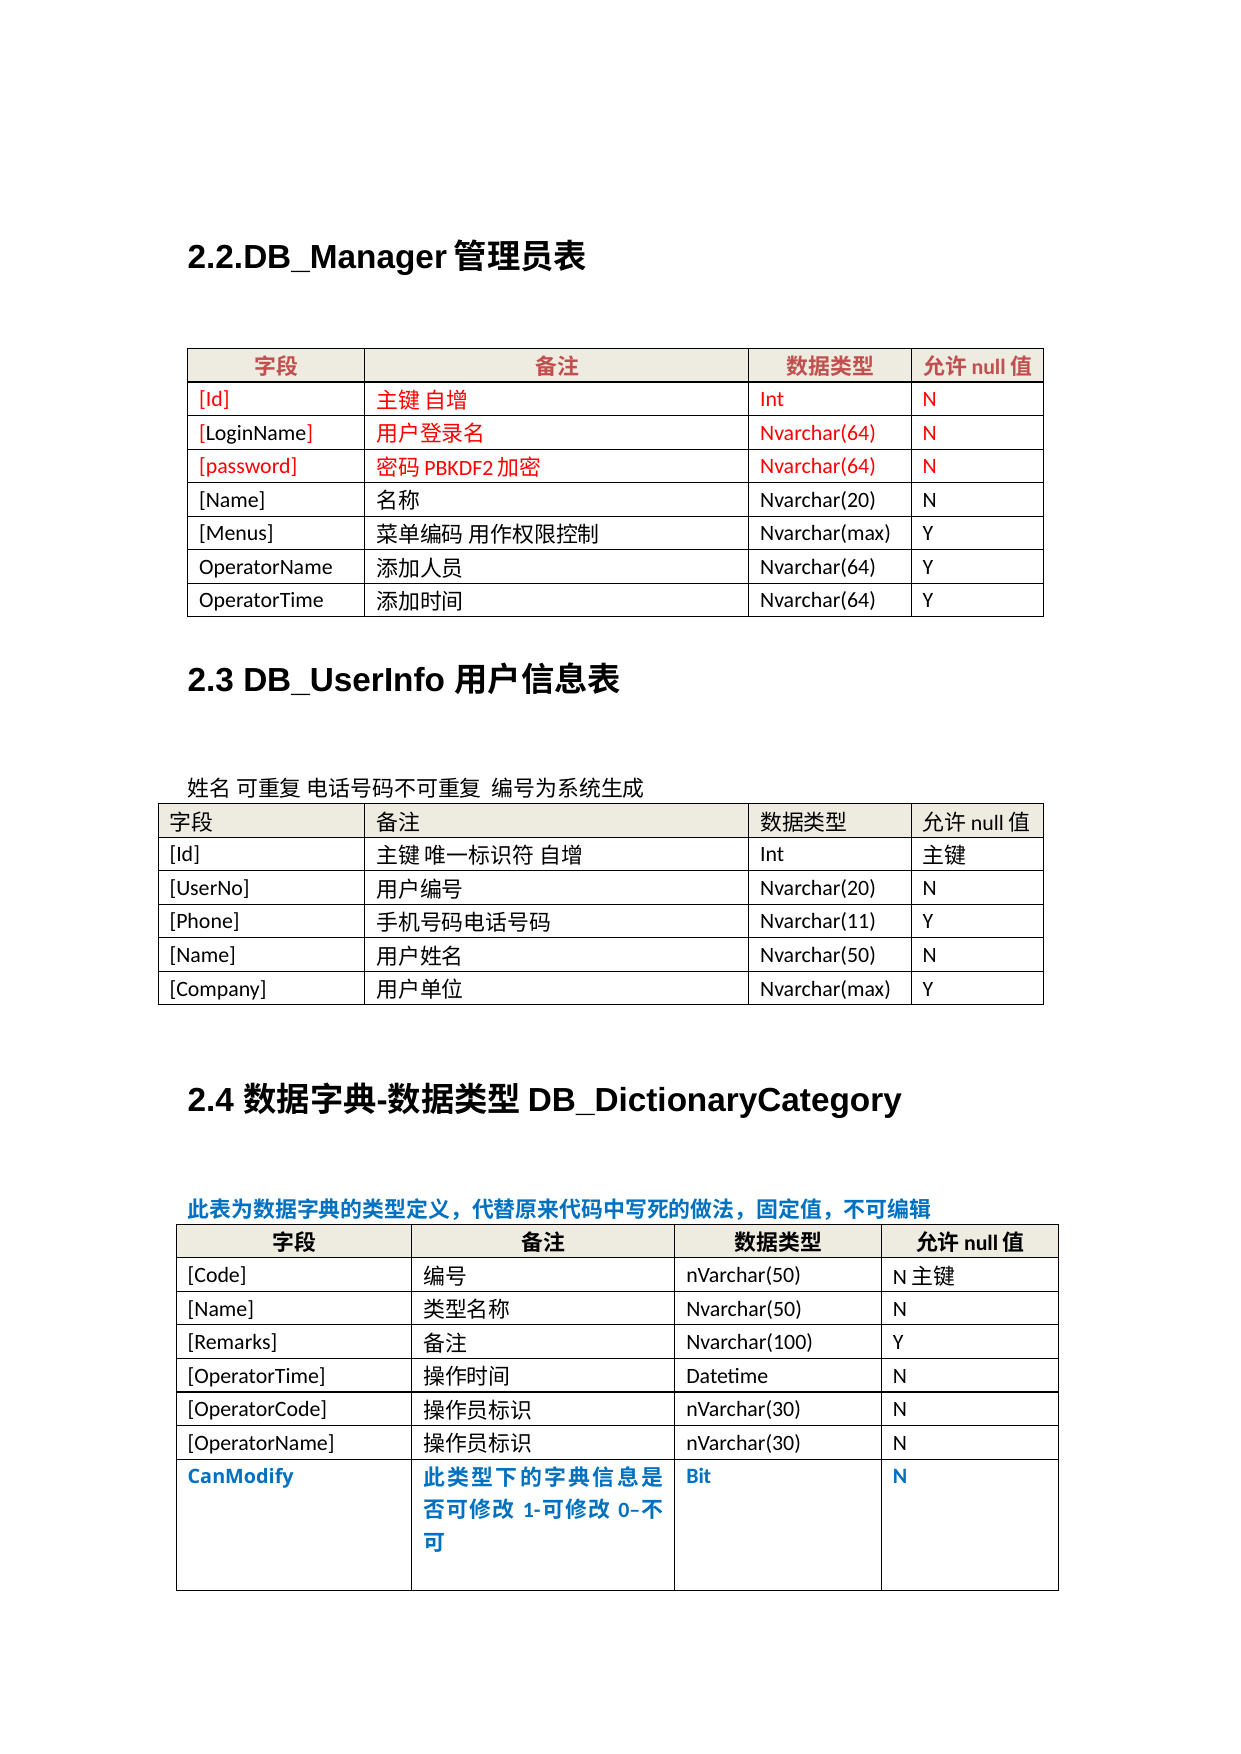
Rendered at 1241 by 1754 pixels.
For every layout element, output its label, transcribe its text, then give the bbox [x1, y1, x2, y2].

table_header 数据类型 [675, 1225, 881, 1257]
table_cell CanModify [177, 1460, 411, 1589]
table_cell [password] [188, 450, 364, 482]
table_cell Nvarchar(50) [749, 938, 911, 971]
table_cell nVarchar(30) [675, 1393, 881, 1425]
table_cell 用户编号 [365, 871, 748, 904]
table_cell 用户单位 [365, 972, 748, 1004]
table_cell 主键 [912, 838, 1043, 870]
table_cell [Remarks] [177, 1325, 411, 1358]
table_header 允许null值 [912, 804, 1043, 837]
subtitle 2.3 DB_UserInfo 用户信息表 [187, 644, 1053, 709]
table_cell Nvarchar(11) [749, 905, 911, 937]
table_cell 类型名称 [412, 1292, 674, 1324]
table_cell Nvarchar(max) [749, 517, 911, 549]
table_cell 菜单编码 用作权限控制 [365, 517, 748, 549]
table_cell Int [749, 838, 911, 870]
table_header 备注 [365, 804, 748, 837]
table_cell Y [912, 584, 1043, 616]
table_cell 添加时间 [365, 584, 748, 616]
table_cell 用户登录名 [365, 416, 748, 448]
table_header 备注 [412, 1225, 674, 1257]
table_cell [LoginName] [188, 416, 364, 448]
table_cell N [882, 1460, 1058, 1589]
table_cell 操作员标识 [412, 1393, 674, 1425]
table_cell OperatorTime [188, 584, 364, 616]
table_cell Nvarchar(100) [675, 1325, 881, 1358]
table_cell Nvarchar(50) [675, 1292, 881, 1324]
table_cell [OperatorCode] [177, 1393, 411, 1425]
table_cell 名称 [365, 483, 748, 516]
table_cell Nvarchar(64) [749, 450, 911, 482]
table_cell 主键 唯一标识符 自增 [365, 838, 748, 870]
table_cell Nvarchar(64) [749, 550, 911, 583]
table_cell Int [749, 383, 911, 415]
table_cell [OperatorTime] [177, 1359, 411, 1391]
table_cell [Phone] [159, 905, 364, 937]
table_cell nVarchar(30) [675, 1426, 881, 1458]
table_cell N [882, 1393, 1058, 1425]
table_cell [UserNo] [159, 871, 364, 904]
table_cell [Code] [177, 1258, 411, 1291]
table_cell N [912, 871, 1043, 904]
table_cell Y [912, 517, 1043, 549]
text 姓名 可重复 电话号码不可重复 编号为系统生成 [187, 771, 1053, 803]
table_cell Datetime [675, 1359, 881, 1391]
table_cell N [882, 1426, 1058, 1458]
table_cell N [912, 938, 1043, 971]
table_cell nVarchar(50) [675, 1258, 881, 1291]
table_cell N [882, 1359, 1058, 1391]
table_cell N [912, 483, 1043, 516]
table_header 数据类型 [749, 349, 911, 381]
table_cell Nvarchar(20) [749, 483, 911, 516]
table_cell 编号 [412, 1258, 674, 1291]
table_cell [Name] [177, 1292, 411, 1324]
table_cell 主键 自增 [365, 383, 748, 415]
table_cell Bit [675, 1460, 881, 1589]
table_header 字段 [188, 349, 364, 381]
table_cell 备注 [412, 1325, 674, 1358]
table_cell 操作员标识 [412, 1426, 674, 1458]
table_cell N [882, 1292, 1058, 1324]
table_cell OperatorName [188, 550, 364, 583]
table_cell Y [912, 550, 1043, 583]
table_cell 手机号码电话号码 [365, 905, 748, 937]
table_header 数据类型 [749, 804, 911, 837]
table_cell Nvarchar(max) [749, 972, 911, 1004]
table_cell 添加人员 [365, 550, 748, 583]
table_cell 密码PBKDF2加密 [365, 450, 748, 482]
table_cell [Name] [188, 483, 364, 516]
table_cell N [912, 450, 1043, 482]
table_cell Nvarchar(20) [749, 871, 911, 904]
table_header 允许null值 [882, 1225, 1058, 1257]
table_cell [Id] [159, 838, 364, 870]
table_cell [Company] [159, 972, 364, 1004]
table_cell [Menus] [188, 517, 364, 549]
table_cell 用户姓名 [365, 938, 748, 971]
text 此表为数据字典的类型定义，代替原来代码中写死的做法，固定值，不可编辑 [187, 1191, 1053, 1224]
table_cell [Name] [159, 938, 364, 971]
table_cell N [912, 383, 1043, 415]
table_cell Y [882, 1325, 1058, 1358]
subtitle 2.2.DB_Manager管理员表 [187, 222, 1053, 287]
table_cell Y [912, 972, 1043, 1004]
table_cell N [912, 416, 1043, 448]
table_cell Nvarchar(64) [749, 416, 911, 448]
table_header 允许null值 [912, 349, 1043, 381]
table_cell 此类型下的字典信息是否可修改 1-可修改 0–不可 [412, 1460, 674, 1589]
subtitle 2.4 数据字典-数据类型DB_DictionaryCategory [187, 1065, 1053, 1130]
table_cell [Id] [188, 383, 364, 415]
table_cell N主键 [882, 1258, 1058, 1291]
table_header 字段 [177, 1225, 411, 1257]
table_header 备注 [365, 349, 748, 381]
table_cell Y [912, 905, 1043, 937]
table_cell 操作时间 [412, 1359, 674, 1391]
table_cell Nvarchar(64) [749, 584, 911, 616]
table_cell [OperatorName] [177, 1426, 411, 1458]
table_header 字段 [159, 804, 364, 837]
